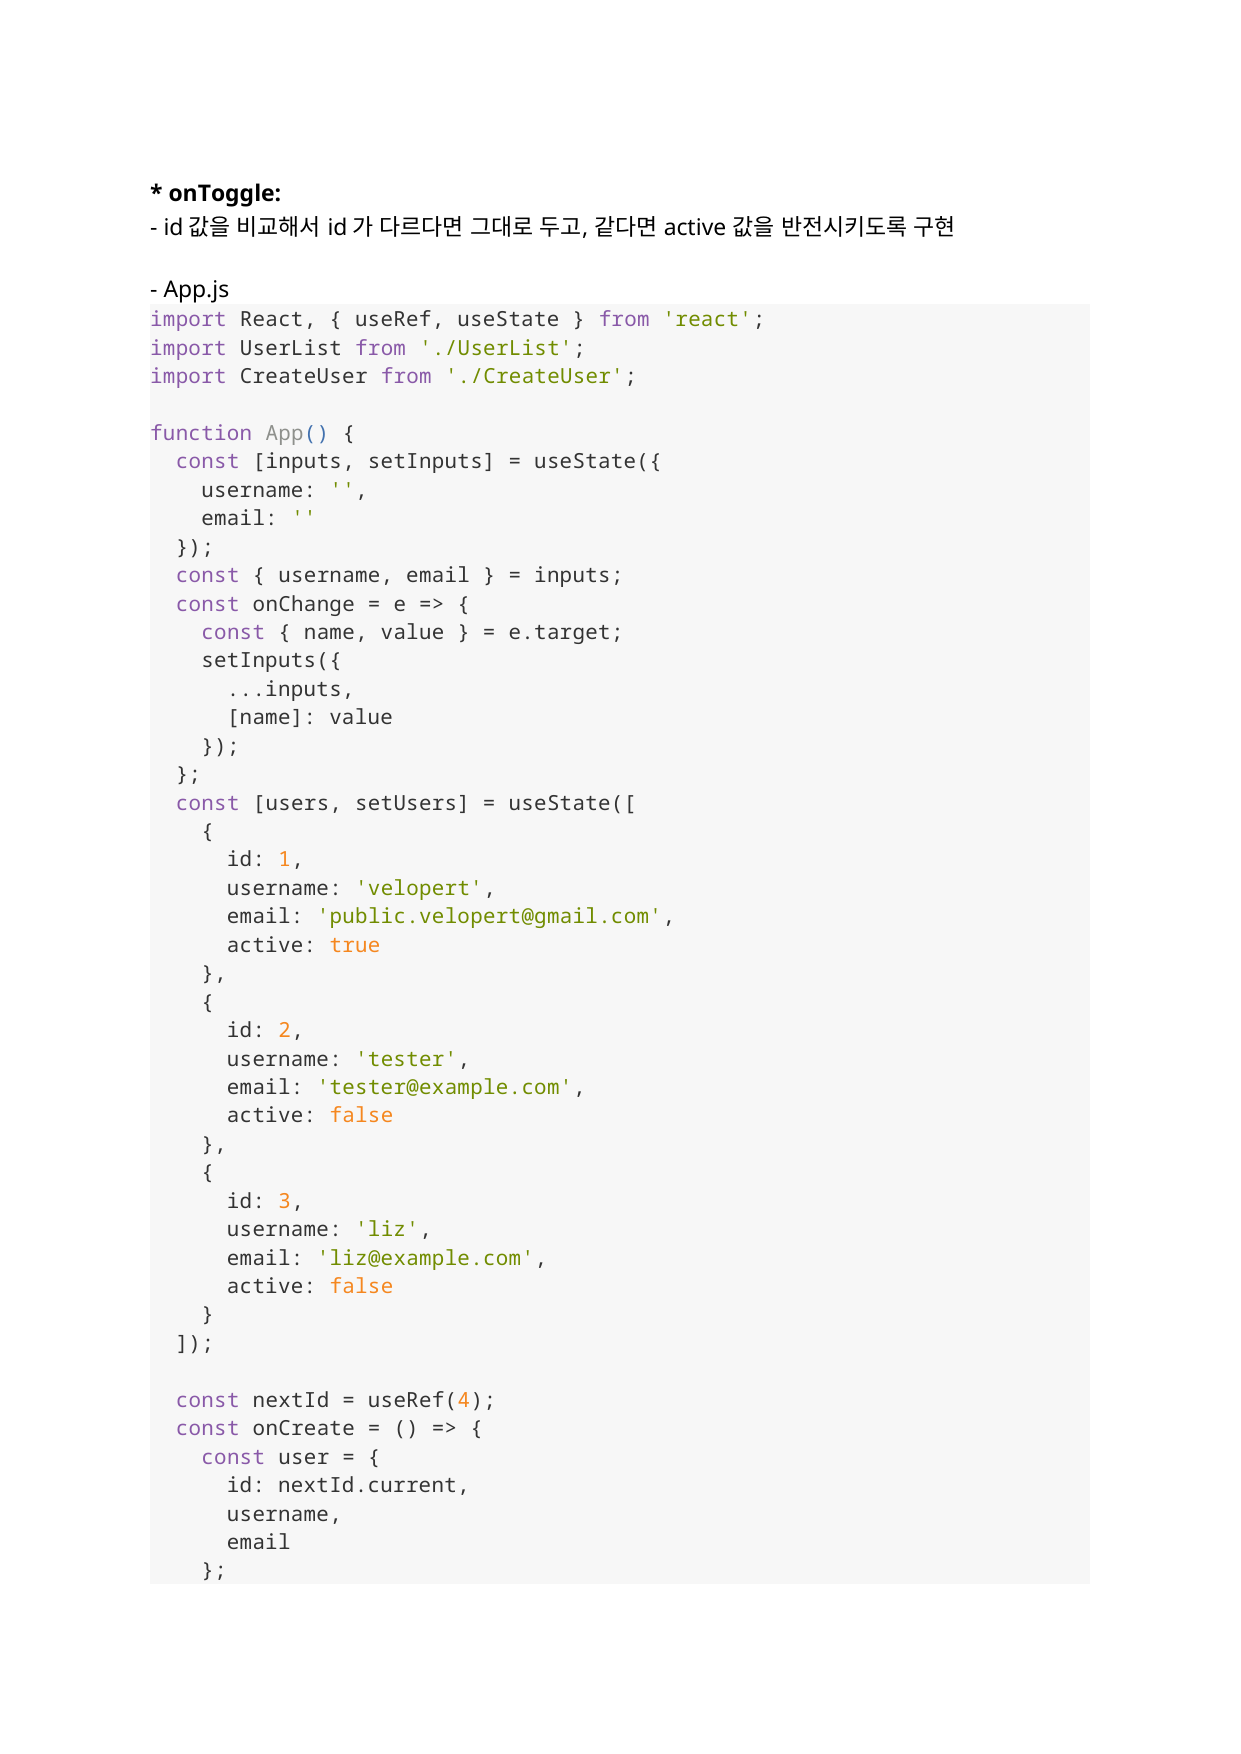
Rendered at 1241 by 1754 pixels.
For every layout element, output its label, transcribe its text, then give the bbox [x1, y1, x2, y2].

text email: '' [150, 503, 1090, 532]
text const { name, value } = e.target; [150, 617, 1090, 646]
text }, [150, 958, 1090, 987]
text username: 'tester', [150, 1044, 1090, 1072]
text username: 'liz', [150, 1214, 1090, 1243]
text }; [150, 759, 1090, 788]
text - id값을 비교해서 id가 다르다면 그대로 두고, 같다면 active 값을 반전시키도록 구현 [150, 208, 1090, 242]
text username: 'velopert', [150, 873, 1090, 901]
text username: '', [150, 475, 1090, 503]
text }); [150, 532, 1090, 560]
text id: 1, [150, 844, 1090, 873]
text * onToggle: [150, 177, 1090, 208]
text ...inputs, [150, 674, 1090, 702]
text const onChange = e => { [150, 589, 1090, 617]
text const [users, setUsers] = useState([ [150, 788, 1090, 816]
text const nextId = useRef(4); [150, 1385, 1090, 1413]
text email: 'tester@example.com', [150, 1072, 1090, 1101]
text const user = { [150, 1442, 1090, 1470]
text id: nextId.current, [150, 1470, 1090, 1499]
text const [inputs, setInputs] = useState({ [150, 446, 1090, 475]
text { [150, 816, 1090, 844]
text email: 'public.velopert@gmail.com', [150, 901, 1090, 930]
text - App.js [150, 273, 1090, 304]
text ]); [150, 1328, 1090, 1356]
text }; [150, 1556, 1090, 1584]
text username, [150, 1499, 1090, 1527]
text email: 'liz@example.com', [150, 1243, 1090, 1271]
text email [150, 1527, 1090, 1556]
text }); [150, 731, 1090, 759]
text active: true [150, 930, 1090, 958]
text import CreateUser from './CreateUser'; [150, 361, 1090, 389]
text [name]: value [150, 702, 1090, 731]
text id: 3, [150, 1186, 1090, 1214]
text const onCreate = () => { [150, 1413, 1090, 1442]
text import UserList from './UserList'; [150, 333, 1090, 361]
text active: false [150, 1101, 1090, 1129]
text active: false [150, 1271, 1090, 1299]
text { [150, 1157, 1090, 1186]
text { [150, 987, 1090, 1015]
text function App() { [150, 418, 1090, 446]
text const { username, email } = inputs; [150, 560, 1090, 589]
text import React, { useRef, useState } from 'react'; [150, 304, 1090, 333]
text setInputs({ [150, 646, 1090, 674]
text id: 2, [150, 1015, 1090, 1044]
text } [150, 1299, 1090, 1328]
text }, [150, 1129, 1090, 1157]
